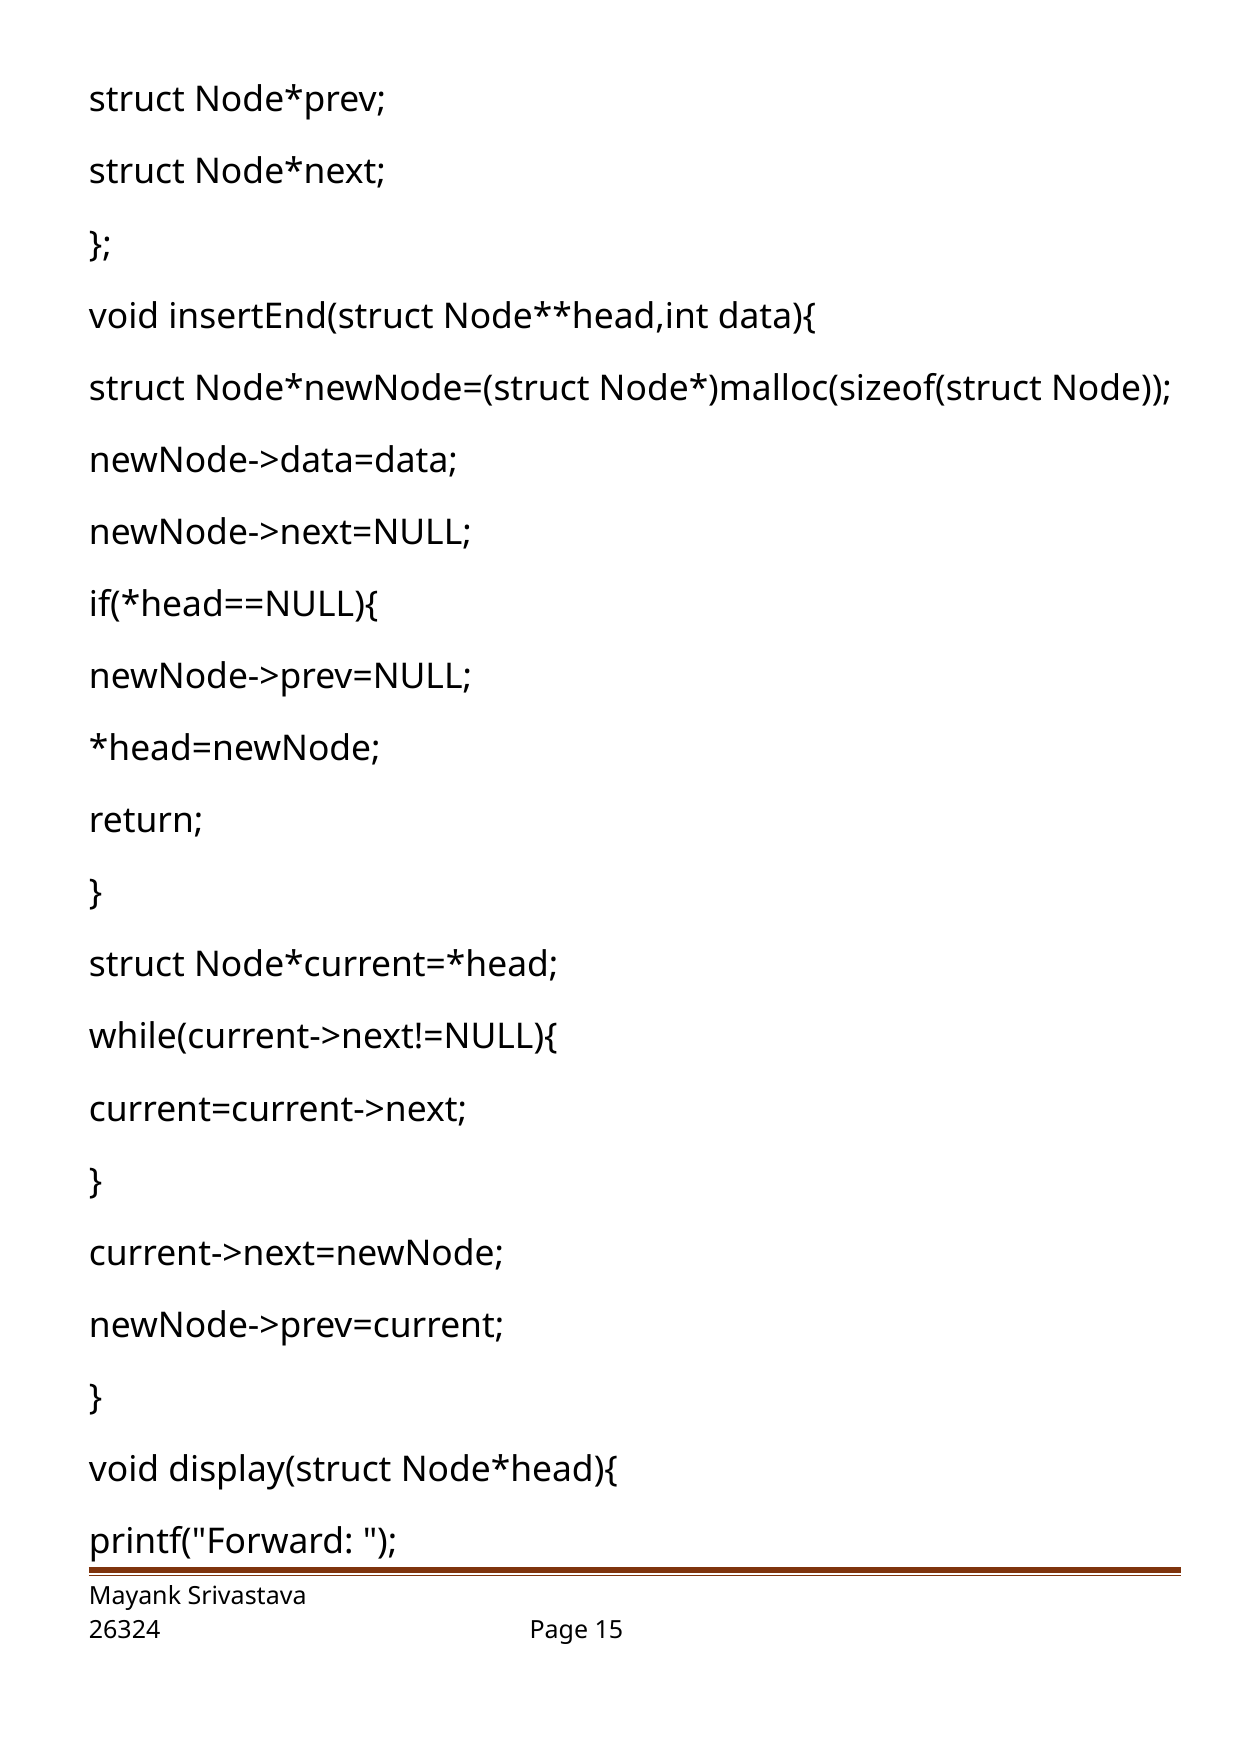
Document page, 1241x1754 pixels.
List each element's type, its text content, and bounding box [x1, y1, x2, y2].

text if(*head==NULL){ [89, 578, 1181, 627]
text printf("Forward: "); [89, 1516, 1181, 1564]
text }; [89, 218, 1181, 266]
text current->next=newNode; [89, 1227, 1181, 1275]
text newNode->prev=NULL; [89, 651, 1181, 699]
text newNode->next=NULL; [89, 506, 1181, 554]
text } [89, 867, 1181, 915]
text struct Node*next; [89, 146, 1181, 194]
text struct Node*prev; [89, 74, 1181, 122]
text current=current->next; [89, 1083, 1181, 1131]
text return; [89, 795, 1181, 843]
text while(current->next!=NULL){ [89, 1011, 1181, 1059]
text } [89, 1371, 1181, 1419]
text void insertEnd(struct Node**head,int data){ [89, 290, 1181, 338]
text struct Node*newNode=(struct Node*)malloc(sizeof(struct Node)); [89, 362, 1181, 410]
text struct Node*current=*head; [89, 939, 1181, 987]
text newNode->prev=current; [89, 1299, 1181, 1347]
text void display(struct Node*head){ [89, 1443, 1181, 1492]
text } [89, 1155, 1181, 1203]
text *head=newNode; [89, 723, 1181, 771]
text newNode->data=data; [89, 434, 1181, 482]
